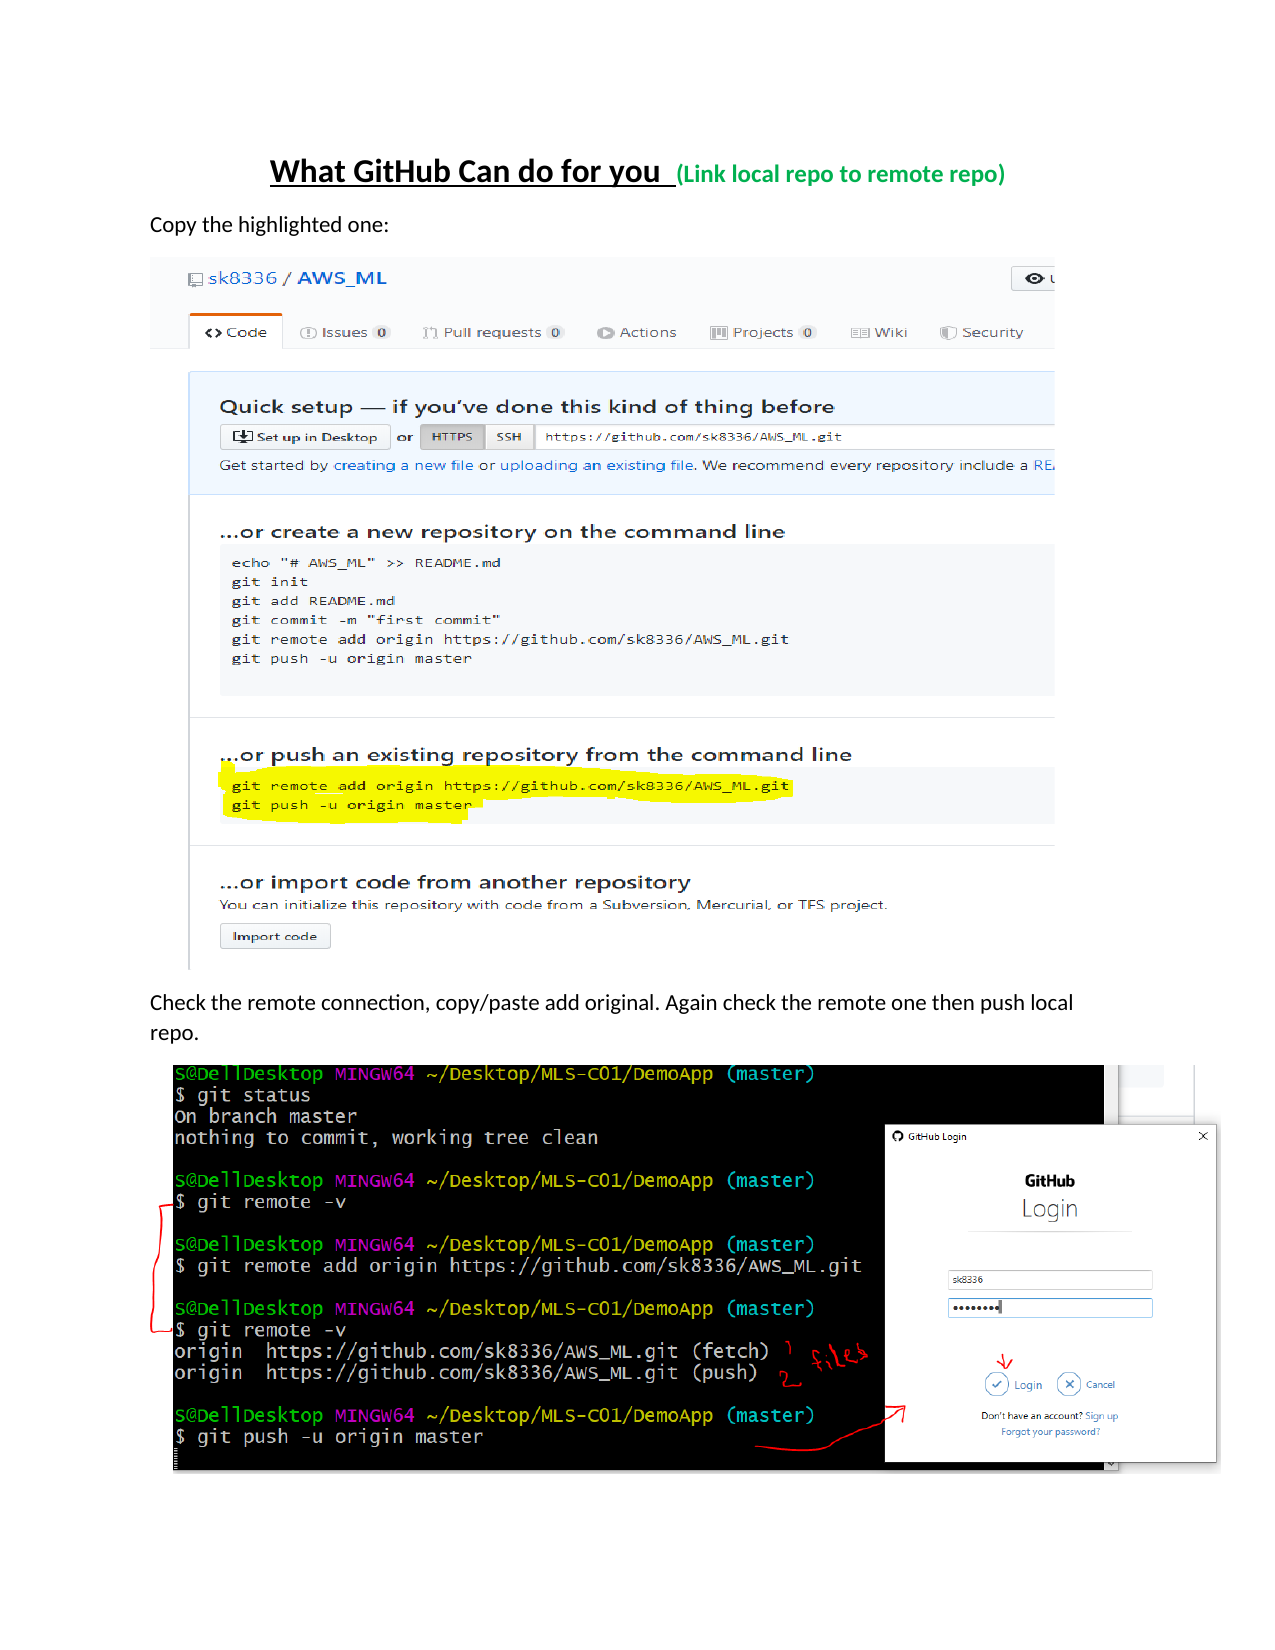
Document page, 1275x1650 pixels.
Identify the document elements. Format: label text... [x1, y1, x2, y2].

picture [150, 257, 1055, 970]
text Check the remote connection, copy/paste add original. Again check the remote one then push local repo. [150, 988, 1125, 1046]
text What GitHub Can do for you (Link local repo to remote repo) [150, 150, 1125, 191]
picture [150, 1065, 1221, 1474]
text Copy the highlighted one: [150, 211, 1125, 239]
